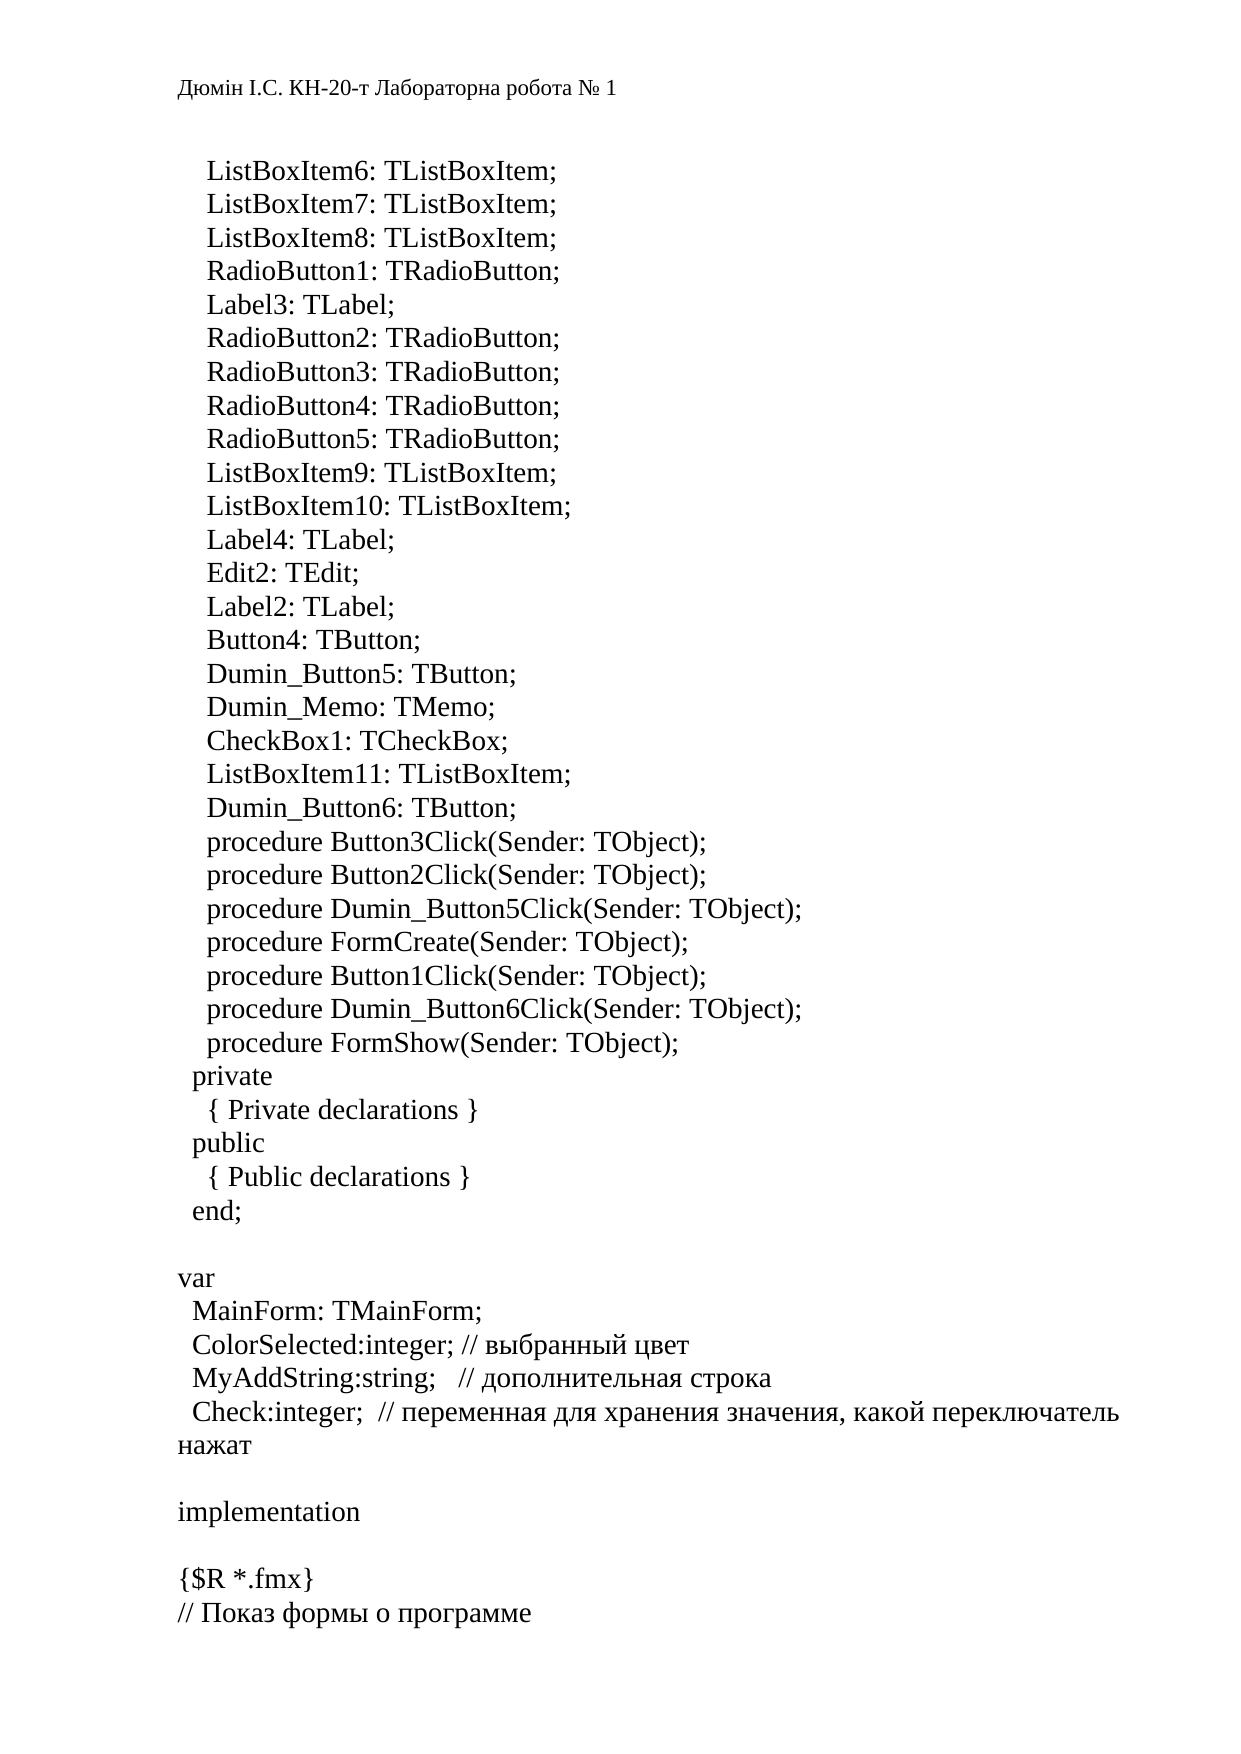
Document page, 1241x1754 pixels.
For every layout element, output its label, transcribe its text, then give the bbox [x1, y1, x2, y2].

text Edit2: TEdit; [177, 555, 1152, 589]
text procedure Button2Click(Sender: TObject); [177, 857, 1152, 891]
text ListBoxItem7: TListBoxItem; [177, 186, 1152, 220]
text RadioButton2: TRadioButton; [177, 321, 1152, 354]
text procedure Dumin_Button6Click(Sender: TObject); [177, 991, 1152, 1025]
text ColorSelected:integer; // выбранный цвет [177, 1327, 1152, 1360]
text ListBoxItem9: TListBoxItem; [177, 455, 1152, 488]
text RadioButton1: TRadioButton; [177, 253, 1152, 287]
text end; [177, 1193, 1152, 1226]
text Dumin_Memo: TMemo; [177, 689, 1152, 723]
text procedure Button3Click(Sender: TObject); [177, 824, 1152, 857]
text RadioButton4: TRadioButton; [177, 388, 1152, 421]
text Dumin_Button6: TButton; [177, 790, 1152, 824]
text ListBoxItem11: TListBoxItem; [177, 757, 1152, 790]
text Dumin_Button5: TButton; [177, 656, 1152, 689]
text CheckBox1: TCheckBox; [177, 723, 1152, 757]
text {$R *.fmx} [177, 1562, 1152, 1595]
text public [177, 1126, 1152, 1159]
text procedure Button1Click(Sender: TObject); [177, 958, 1152, 991]
text ListBoxItem6: TListBoxItem; [177, 153, 1152, 186]
text RadioButton3: TRadioButton; [177, 354, 1152, 388]
text Check:integer; // переменная для хранения значения, какой переключатель нажат [177, 1394, 1152, 1461]
text // Показ формы о программе [177, 1595, 1152, 1629]
text RadioButton5: TRadioButton; [177, 421, 1152, 455]
text Label3: TLabel; [177, 287, 1152, 321]
text ListBoxItem8: TListBoxItem; [177, 220, 1152, 253]
text procedure FormCreate(Sender: TObject); [177, 924, 1152, 958]
text MainForm: TMainForm; [177, 1293, 1152, 1327]
text implementation [177, 1494, 1152, 1528]
text Label4: TLabel; [177, 522, 1152, 555]
text { Private declarations } [177, 1092, 1152, 1126]
text ListBoxItem10: TListBoxItem; [177, 488, 1152, 522]
text procedure Dumin_Button5Click(Sender: TObject); [177, 891, 1152, 924]
text Label2: TLabel; [177, 589, 1152, 622]
text MyAddString:string; // дополнительная строка [177, 1360, 1152, 1394]
text { Public declarations } [177, 1159, 1152, 1193]
text procedure FormShow(Sender: TObject); [177, 1025, 1152, 1058]
text private [177, 1058, 1152, 1092]
text Button4: TButton; [177, 622, 1152, 656]
text var [177, 1260, 1152, 1293]
